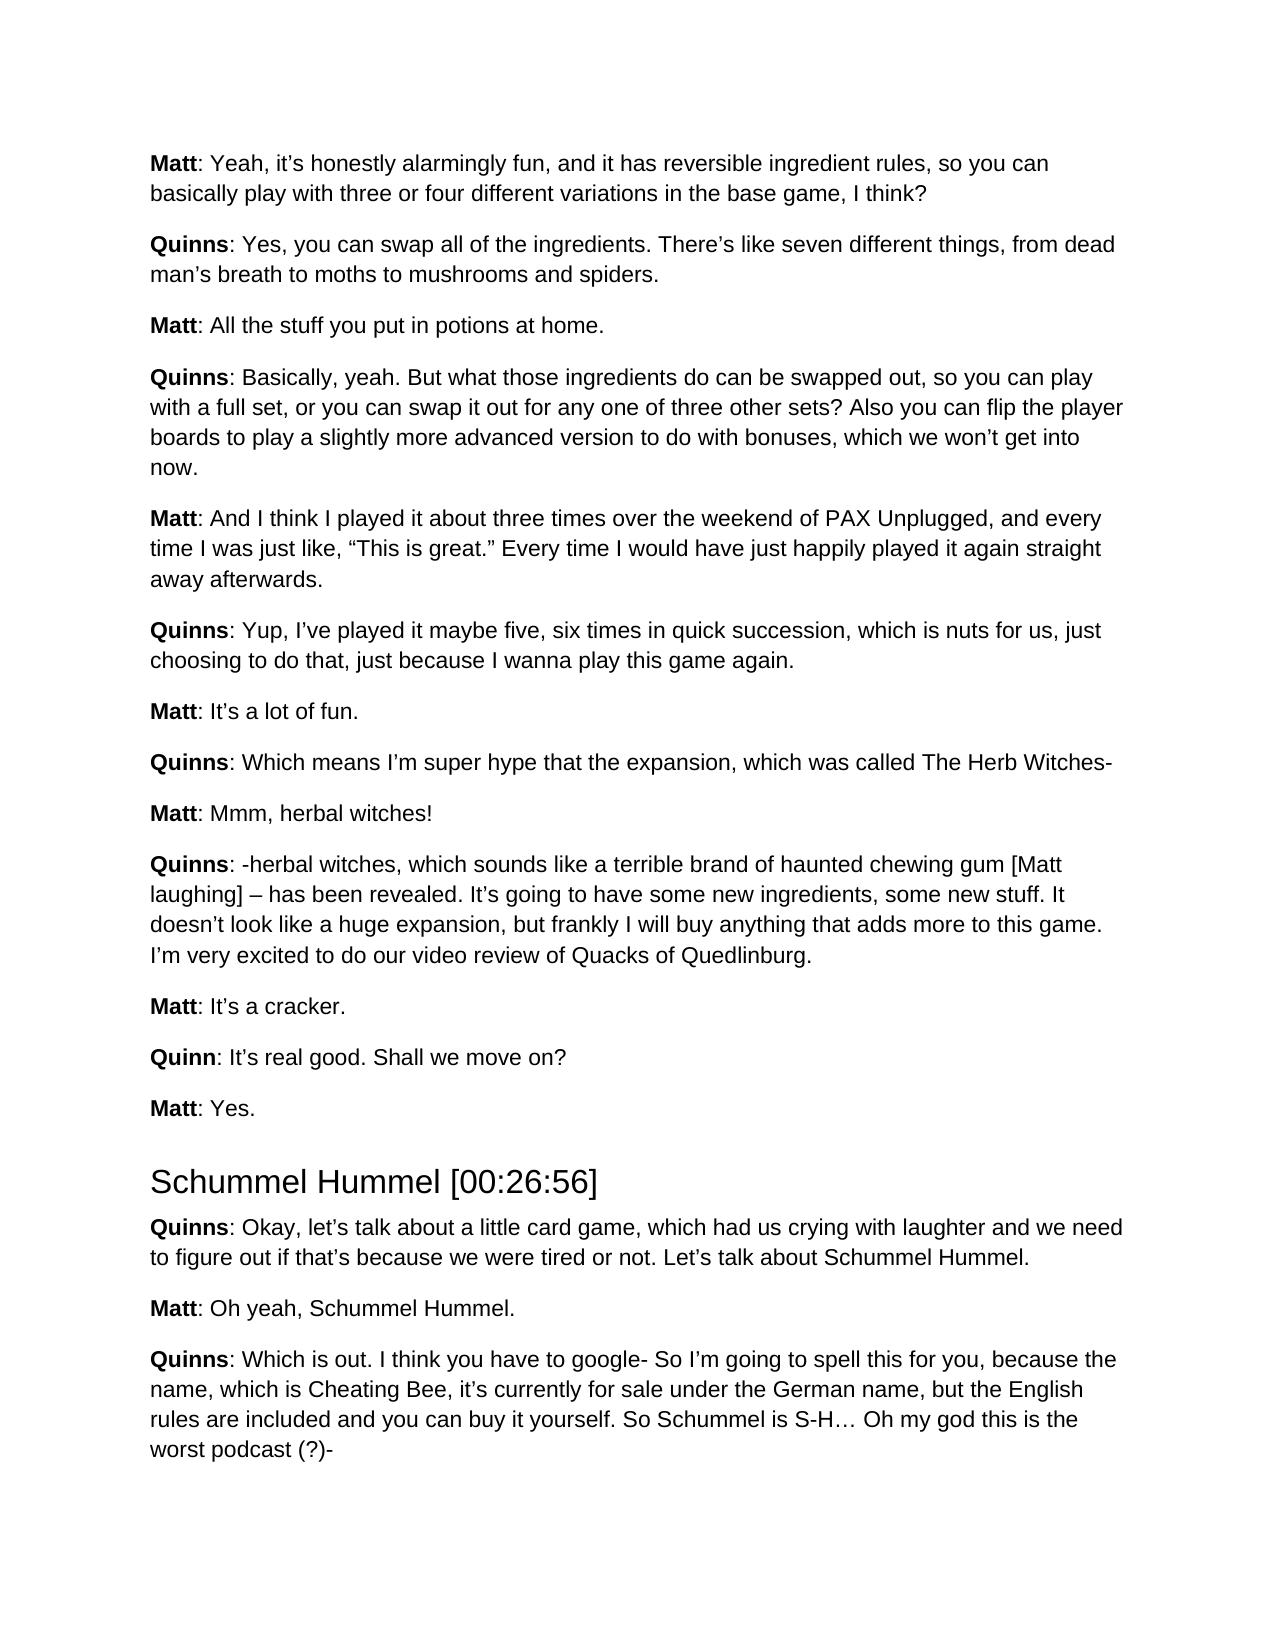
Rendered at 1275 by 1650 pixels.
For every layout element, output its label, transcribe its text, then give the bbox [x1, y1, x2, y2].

text Quinn: It’s real good. Shall we move on? [150, 1044, 1125, 1070]
text Matt: Mmm, herbal witches! [150, 800, 1125, 826]
text Matt: And I think I played it about three times over the weekend of PAX Unplugged, and every time I was just like, “This is great.” Every time I would have just happily played it again straight away afterwards. [150, 505, 1125, 592]
text Quinns: Which means I’m super hype that the expansion, which was called The Herb Witches- [150, 749, 1125, 775]
text Matt: Oh yeah, Schummel Hummel. [150, 1295, 1125, 1321]
text Quinns: Okay, let’s talk about a little card game, which had us crying with laughter and we need to figure out if that’s because we were tired or not. Let’s talk about Schummel Hummel. [150, 1213, 1125, 1270]
text Matt: Yes. [150, 1095, 1125, 1121]
text Quinns: -herbal witches, which sounds like a terrible brand of haunted chewing gum [Matt laughing] – has been revealed. It’s going to have some new ingredients, some new stuff. It doesn’t look like a huge expansion, but frankly I will buy anything that adds more to this game. I’m very excited to do our video review of Quacks of Quedlinburg. [150, 851, 1125, 968]
subtitle Schummel Hummel [00:26:56] [150, 1162, 1125, 1201]
text Quinns: Basically, yeah. But what those ingredients do can be swapped out, so you can play with a full set, or you can swap it out for any one of three other sets? Also you can flip the player boards to play a slightly more advanced version to do with bonuses, which we won’t get into now. [150, 363, 1125, 481]
text Matt: Yeah, it’s honestly alarmingly fun, and it has reversible ingredient rules, so you can basically play with three or four different variations in the base game, I think? [150, 150, 1125, 207]
text Quinns: Which is out. I think you have to google- So I’m going to spell this for you, because the name, which is Cheating Bee, it’s currently for sale under the German name, but the English rules are included and you can buy it yourself. So Schummel is S-H… Oh my god this is the worst podcast (?)- [150, 1346, 1125, 1463]
text Quinns: Yes, you can swap all of the ingredients. There’s like seven different things, from dead man’s breath to moths to mushrooms and spiders. [150, 231, 1125, 288]
text Quinns: Yup, I’ve played it maybe five, six times in quick succession, which is nuts for us, just choosing to do that, just because I wanna play this game again. [150, 617, 1125, 673]
text Matt: It’s a cracker. [150, 993, 1125, 1019]
text Matt: It’s a lot of fun. [150, 698, 1125, 724]
text Matt: All the stuff you put in potions at home. [150, 312, 1125, 339]
